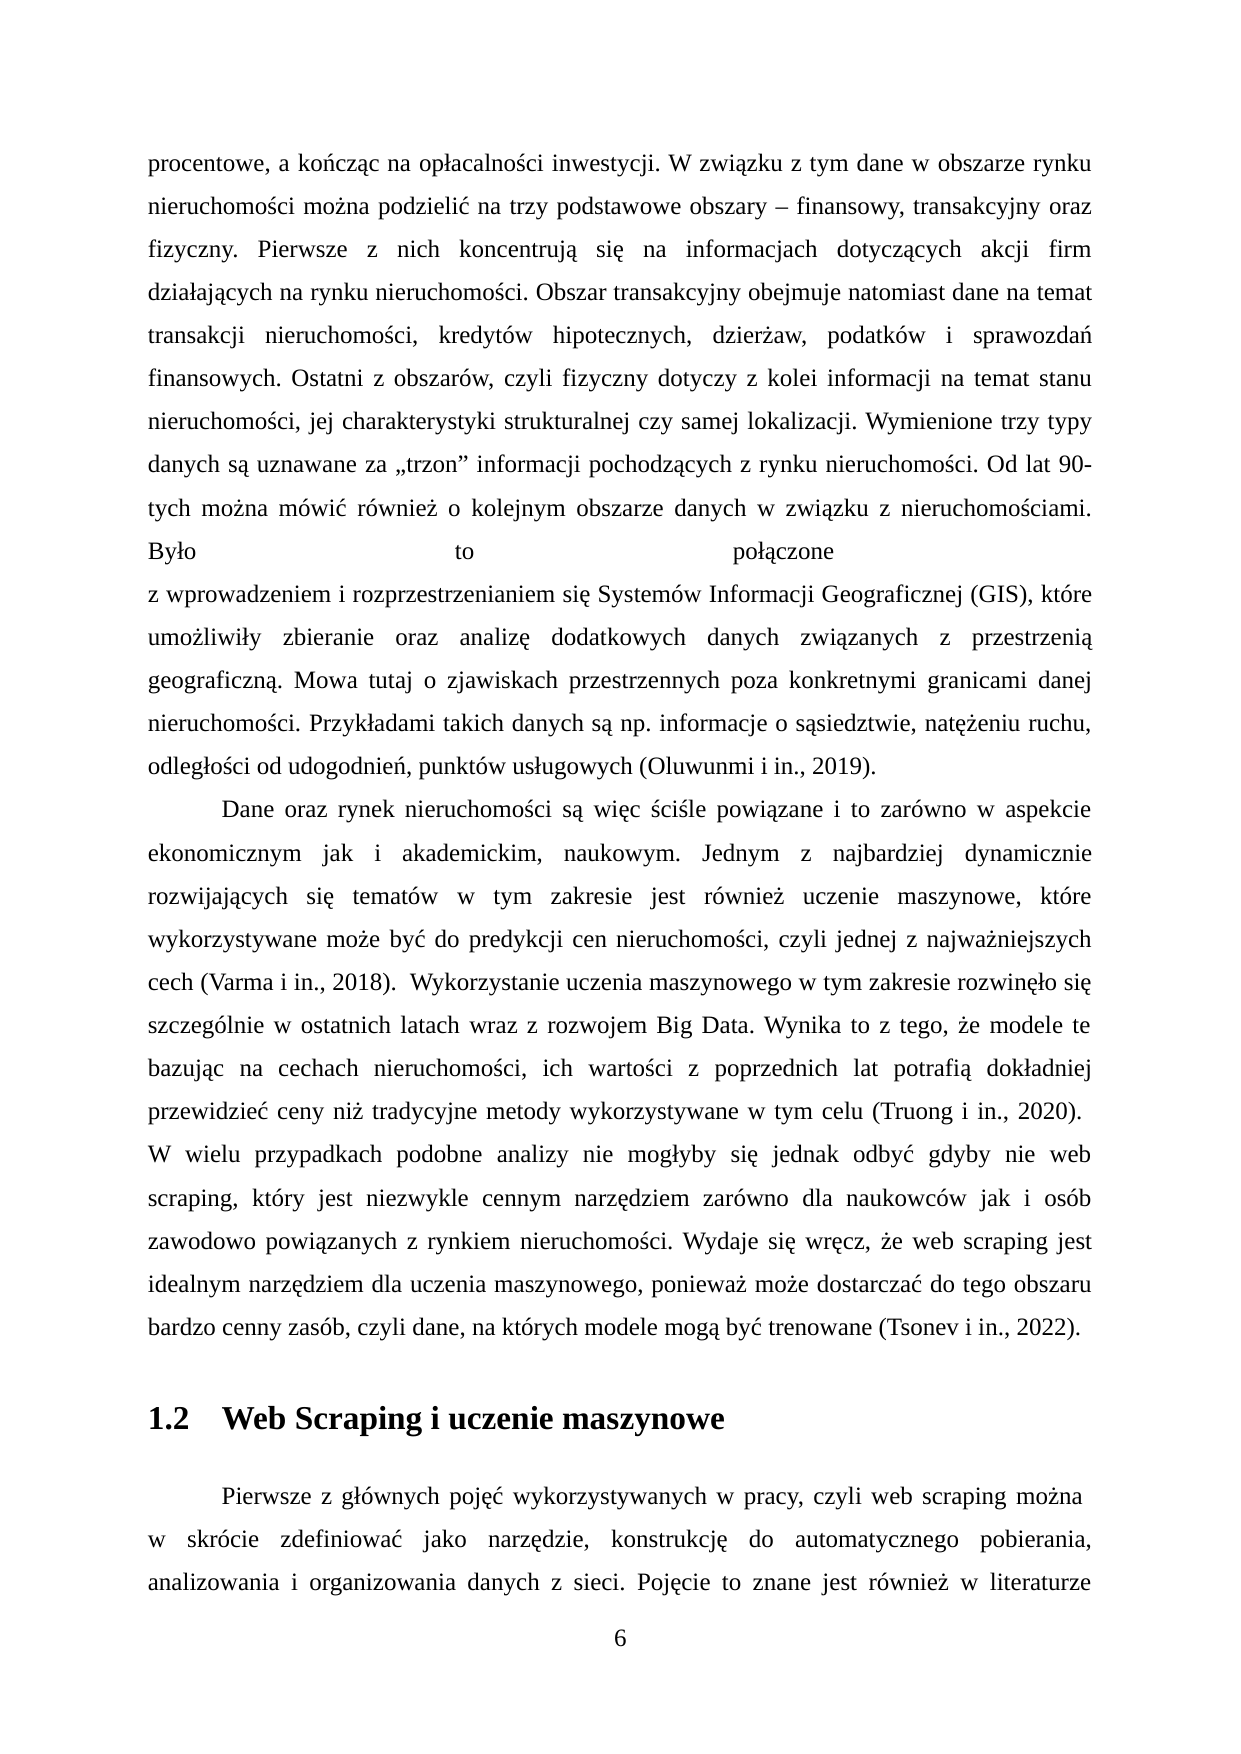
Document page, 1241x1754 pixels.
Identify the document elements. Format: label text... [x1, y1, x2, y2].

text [148, 1481, 1093, 1596]
text Dane oraz rynek nieruchomości są więc ściśle powiązane i to zarówno w aspekcie ekonomicznym jak i akademickim, naukowym. Jednym z najbardziej dynamicznie rozwijających się tematów w tym zakresie jest również uczenie maszynowe, które wykorzystywane może być do predykcji cen nieruchomości, czyli jednej z najważniejszych cech (Varma i in., 2018). Wykorzystanie uczenia maszynowego w tym zakresie rozwinęło się szczególnie w ostatnich latach wraz z rozwojem Big Data. Wynika to z tego, że modele te bazując na cechach nieruchomości, ich wartości z poprzednich lat potrafią dokładniej przewidzieć ceny niż tradycyjne metody wykorzystywane w tym celu (Truong i in., 2020). W wielu przypadkach podobne analizy nie mogłyby się jednak odbyć gdyby nie web scraping, który jest niezwykle cennym narzędziem zarówno dla naukowców jak i osób zawodowo powiązanych z rynkiem nieruchomości. Wydaje się wręcz, że web scraping jest idealnym narzędziem dla uczenia maszynowego, ponieważ może dostarczać do tego obszaru bardzo cenny zasób, czyli dane, na których modele mogą być trenowane (Tsonev i in., 2022). [148, 794, 1093, 1341]
subtitle 1.2 Web Scraping i uczenie maszynowe [148, 1398, 1093, 1437]
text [148, 148, 1093, 780]
